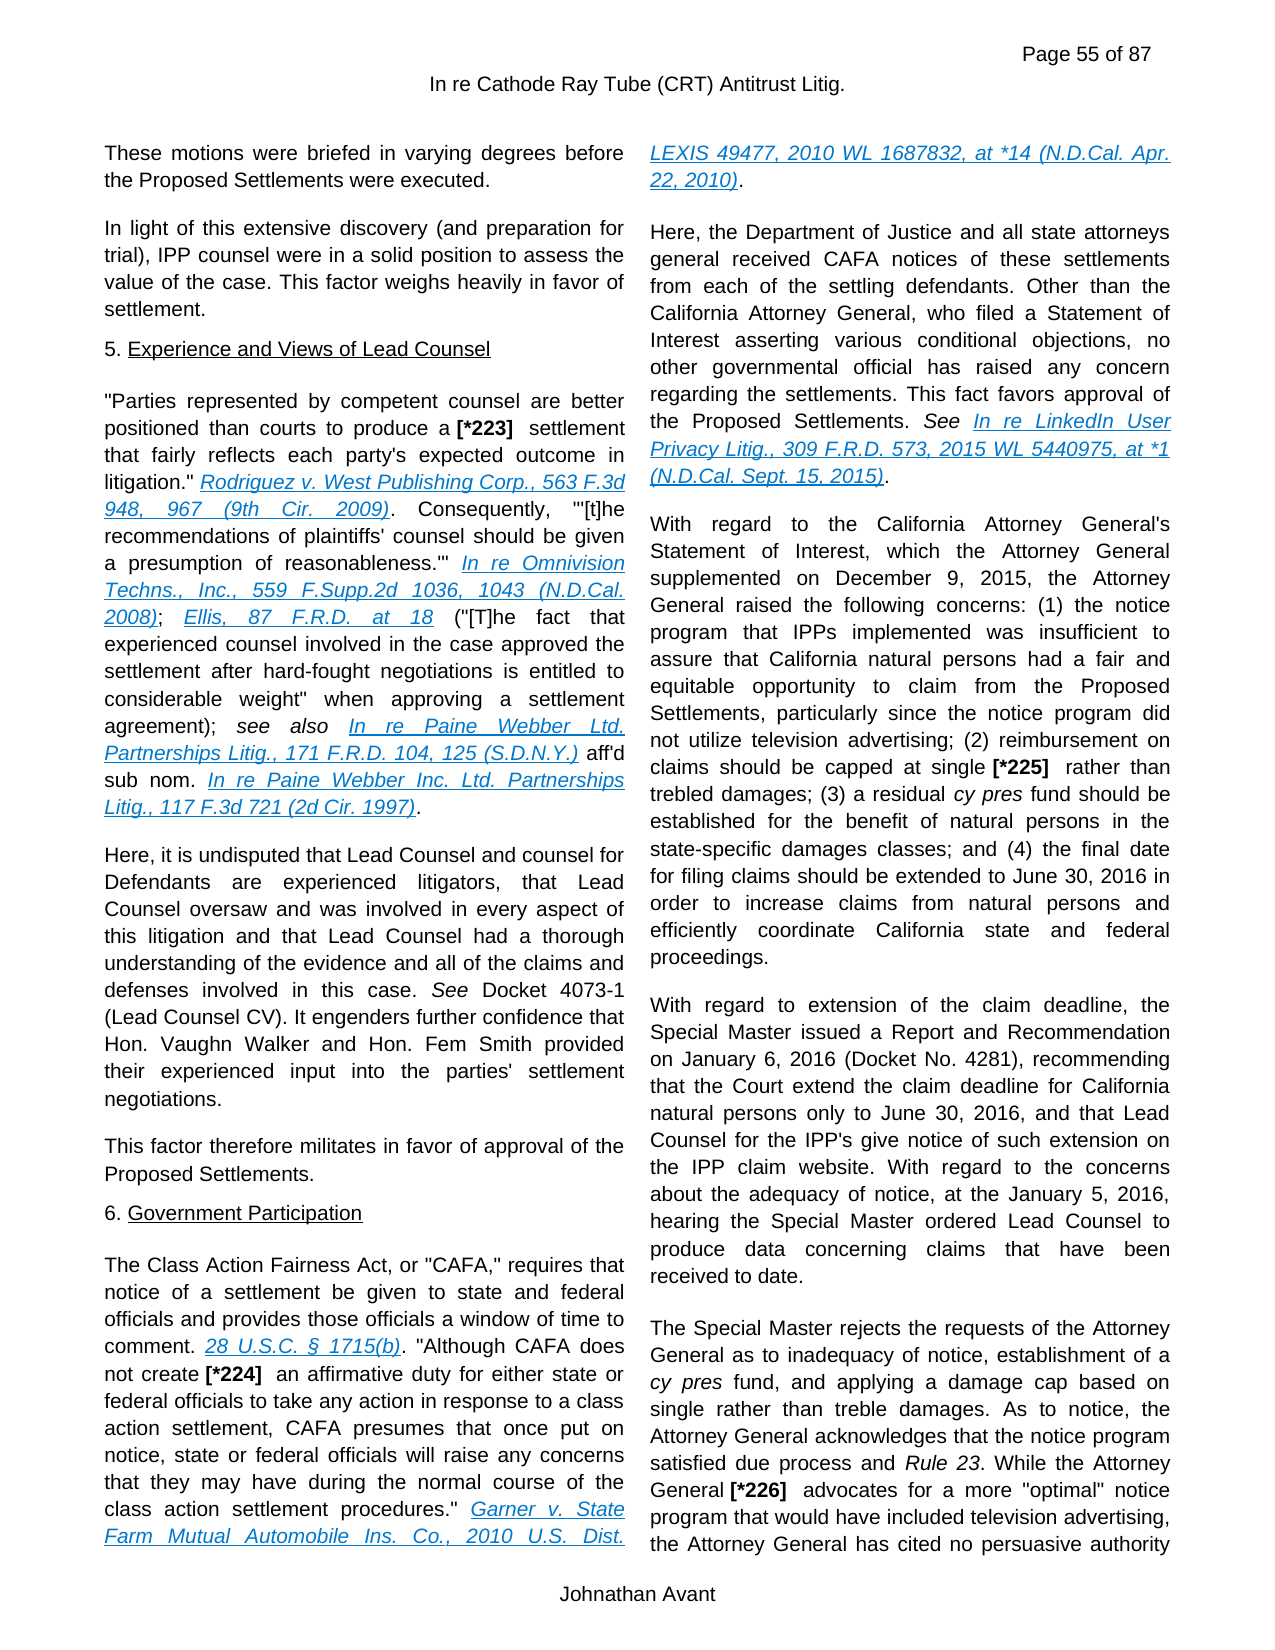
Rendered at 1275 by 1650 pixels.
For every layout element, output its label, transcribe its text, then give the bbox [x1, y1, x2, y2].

text Here, it is undisputed that Lead Counsel and counsel for Defendants are experienced litigators, that Lead Counsel oversaw and was involved in every aspect of this litigation and that Lead Counsel had a thorough understanding of the evidence and all of the claims and defenses involved in this case. See Docket 4073-1 (Lead Counsel CV). It engenders further confidence that Hon. Vaughn Walker and Hon. Fem Smith provided their experienced input into the parties' settlement negotiations. [104, 839, 625, 1110]
text "Parties represented by competent counsel are better positioned than courts to produce a [*223] settlement that fairly reflects each party's expected outcome in litigation." Rodriguez v. West Publishing Corp., 563 F.3d 948, 967 (9th Cir. 2009). Consequently, "'[t]he recommendations of plaintiffs' counsel should be given a presumption of reasonableness.'" In re Omnivision Techns., Inc., 559 F.Supp.2d 1036, 1043 (N.D.Cal. 2008); Ellis, 87 F.R.D. at 18 ("[T]he fact that experienced counsel involved in the case approved the settlement after hard-fought negotiations is entitled to considerable weight" when approving a settlement agreement); see also In re Paine Webber Ltd. Partnerships Litig., 171 F.R.D. 104, 125 (S.D.N.Y.) aff'd sub nom. In re Paine Webber Inc. Ltd. Partnerships Litig., 117 F.3d 721 (2d Cir. 1997). [104, 385, 625, 599]
text This factor therefore militates in favor of approval of the Proposed Settlements. [104, 1131, 625, 1185]
text In light of this extensive discovery (and preparation for trial), IPP counsel were in a solid position to assess the value of the case. This factor weighs heavily in favor of settlement. [104, 212, 625, 321]
text The Class Action Fairness Act, or "CAFA," requires that notice of a settlement be given to state and federal officials and provides those officials a window of time to comment. 28 U.S.C. § 1715(b). "Although CAFA does not create [*224] an affirmative duty for either state or federal officials to take any action in response to a class action settlement, CAFA presumes that once put on notice, state or federal officials will raise any concerns that they may have during the normal course of the class action settlement procedures." Garner v. State Farm Mutual Automobile Ins. Co., 2010 U.S. Dist. LEXIS 49477, 2010 WL 1687832, at *14 (N.D.Cal. Apr. 22, 2010). [104, 1250, 625, 1545]
text "Parties represented by competent counsel are better positioned than courts to produce a [*223] settlement that fairly reflects each party's expected outcome in litigation." Rodriguez v. West Publishing Corp., 563 F.3d 948, 967 (9th Cir. 2009). Consequently, "'[t]he recommendations of plaintiffs' counsel should be given a presumption of reasonableness.'" In re Omnivision Techns., Inc., 559 F.Supp.2d 1036, 1043 (N.D.Cal. 2008); Ellis, 87 F.R.D. at 18 ("[T]he fact that experienced counsel involved in the case approved the settlement after hard-fought negotiations is entitled to considerable weight" when approving a settlement agreement); see also In re Paine Webber Ltd. Partnerships Litig., 171 F.R.D. 104, 125 (S.D.N.Y.) aff'd sub nom. In re Paine Webber Inc. Ltd. Partnerships Litig., 117 F.3d 721 (2d Cir. 1997). [104, 600, 625, 819]
text 5. Experience and Views of Lead Counsel [104, 333, 625, 360]
text With regard to extension of the claim deadline, the Special Master issued a Report and Recommendation on January 6, 2016 (Docket No. 4281), recommending that the Court extend the claim deadline for California natural persons only to June 30, 2016, and that Lead Counsel for the IPP's give notice of such extension on the IPP claim website. With regard to the concerns about the adequacy of notice, at the January 5, 2016, hearing the Special Master ordered Lead Counsel to produce data concerning claims that have been received to date. [650, 989, 1171, 1287]
text Here, the Department of Justice and all state attorneys general received CAFA notices of these settlements from each of the settling defendants. Other than the California Attorney General, who filed a Statement of Interest asserting various conditional objections, no other governmental official has raised any concern regarding the settlements. This fact favors approval of the Proposed Settlements. See In re LinkedIn User Privacy Litig., 309 F.R.D. 573, 2015 WL 5440975, at *1 (N.D.Cal. Sept. 15, 2015). [650, 217, 1171, 487]
text With regard to the California Attorney General's Statement of Interest, which the Attorney General supplemented on December 9, 2015, the Attorney General raised the following concerns: (1) the notice program that IPPs implemented was insufficient to assure that California natural persons had a fair and equitable opportunity to claim from the Proposed Settlements, particularly since the notice program did not utilize television advertising; (2) reimbursement on claims should be capped at single [*225] rather than trebled damages; (3) a residual cy pres fund should be established for the benefit of natural persons in the state-specific damages classes; and (4) the final date for filing claims should be extended to June 30, 2016 in order to increase claims from natural persons and efficiently coordinate California state and federal proceedings. [650, 508, 1171, 969]
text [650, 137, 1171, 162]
text 6. Government Participation [104, 1198, 625, 1225]
